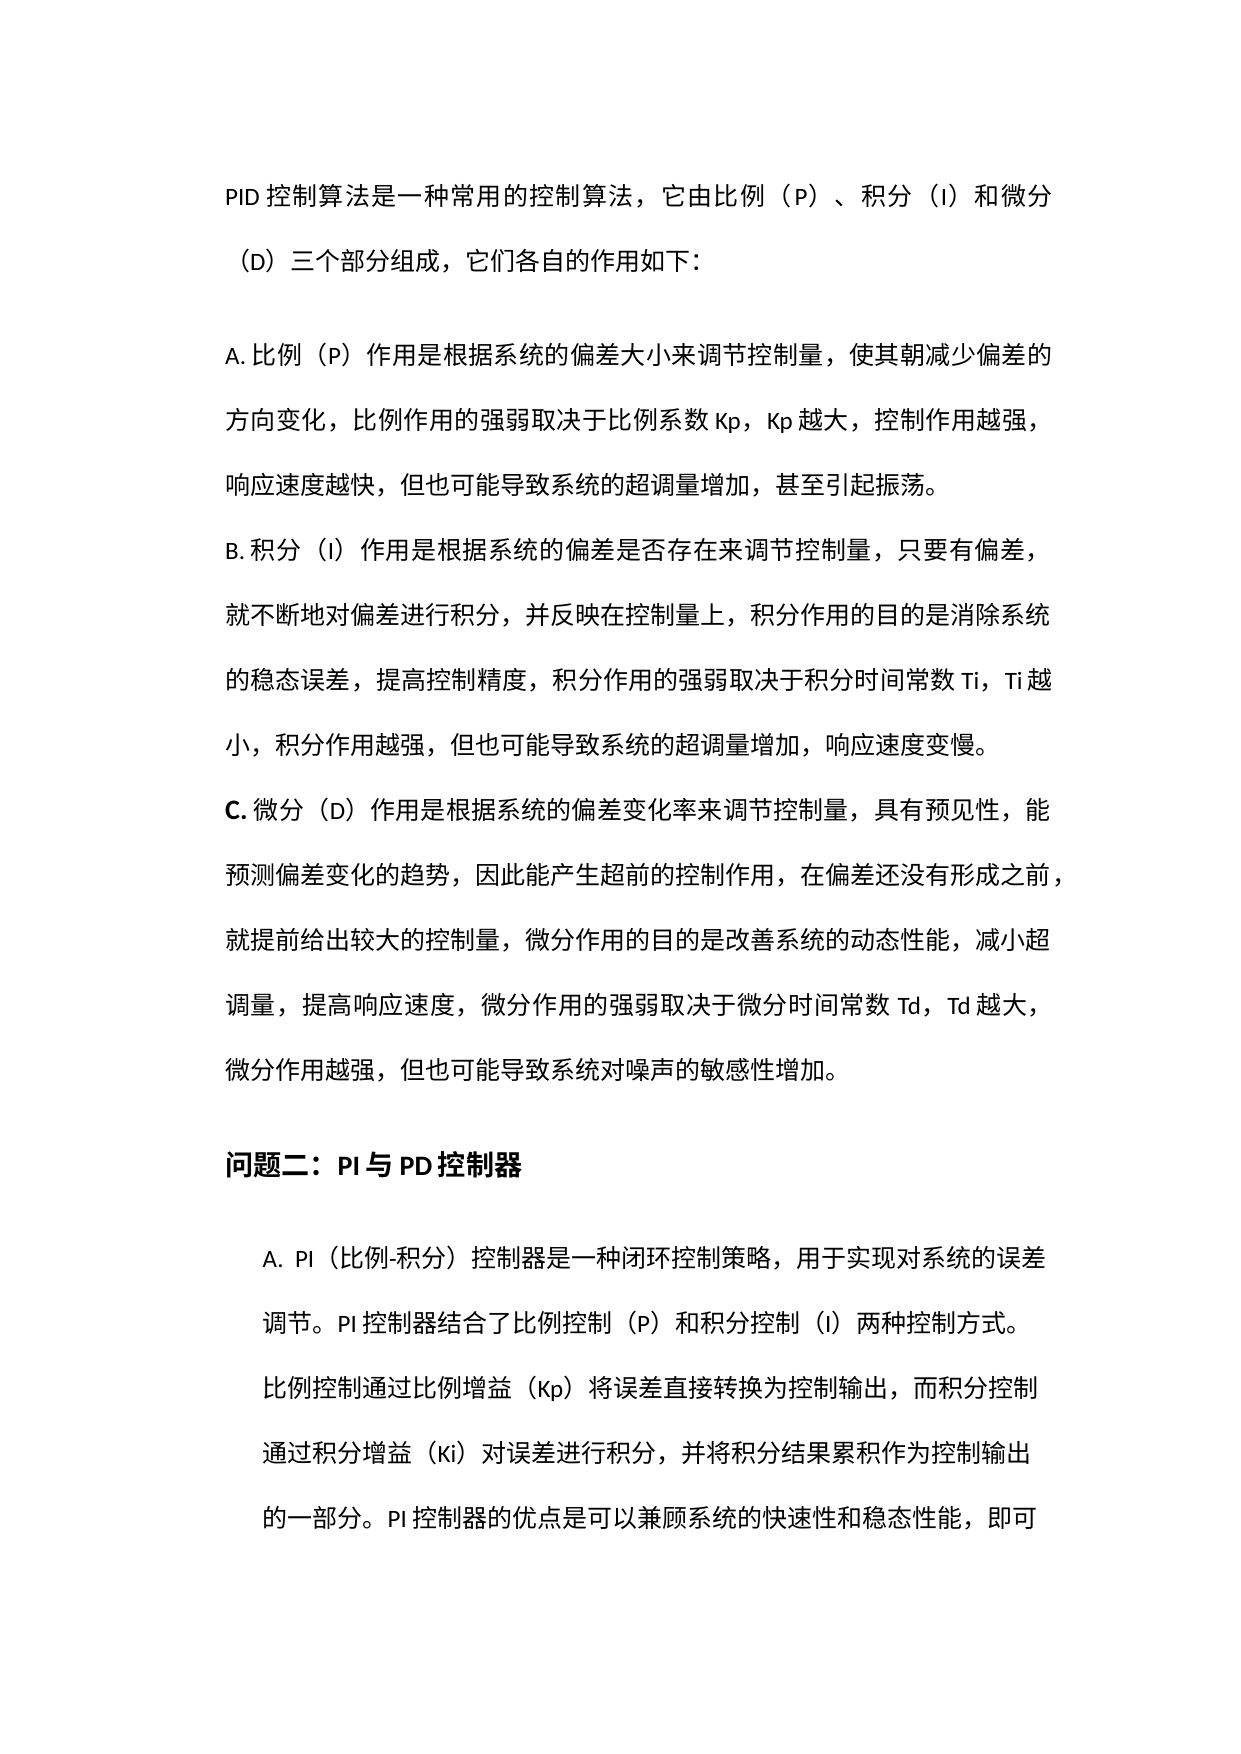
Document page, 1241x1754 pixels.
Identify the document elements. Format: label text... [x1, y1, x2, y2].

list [262, 1224, 1053, 1549]
list PID控制算法是一种常用的控制算法，它由比例（P）、积分（I）和微分（D）三个部分组成，它们各自的作用如下： [225, 162, 1053, 292]
list 积分（I）作用是根据系统的偏差是否存在来调节控制量，只要有偏差，就不断地对偏差进行积分，并反映在控制量上，积分作用的目的是消除系统的稳态误差，提高控制精度，积分作用的强弱取决于积分时间常数Ti，Ti越小，积分作用越强，但也可能导致系统的超调量增加，响应速度变慢。 [225, 516, 1053, 776]
list 问题二：PI与PD控制器 [225, 1130, 1053, 1195]
list 比例（P）作用是根据系统的偏差大小来调节控制量，使其朝减少偏差的方向变化，比例作用的强弱取决于比例系数Kp，Kp越大，控制作用越强，响应速度越快，但也可能导致系统的超调量增加，甚至引起振荡。 [225, 321, 1053, 516]
list 微分（D）作用是根据系统的偏差变化率来调节控制量，具有预见性，能预测偏差变化的趋势，因此能产生超前的控制作用，在偏差还没有形成之前，就提前给出较大的控制量，微分作用的目的是改善系统的动态性能，减小超调量，提高响应速度，微分作用的强弱取决于微分时间常数Td，Td越大，微分作用越强，但也可能导致系统对噪声的敏感性增加。 [225, 776, 1053, 1101]
